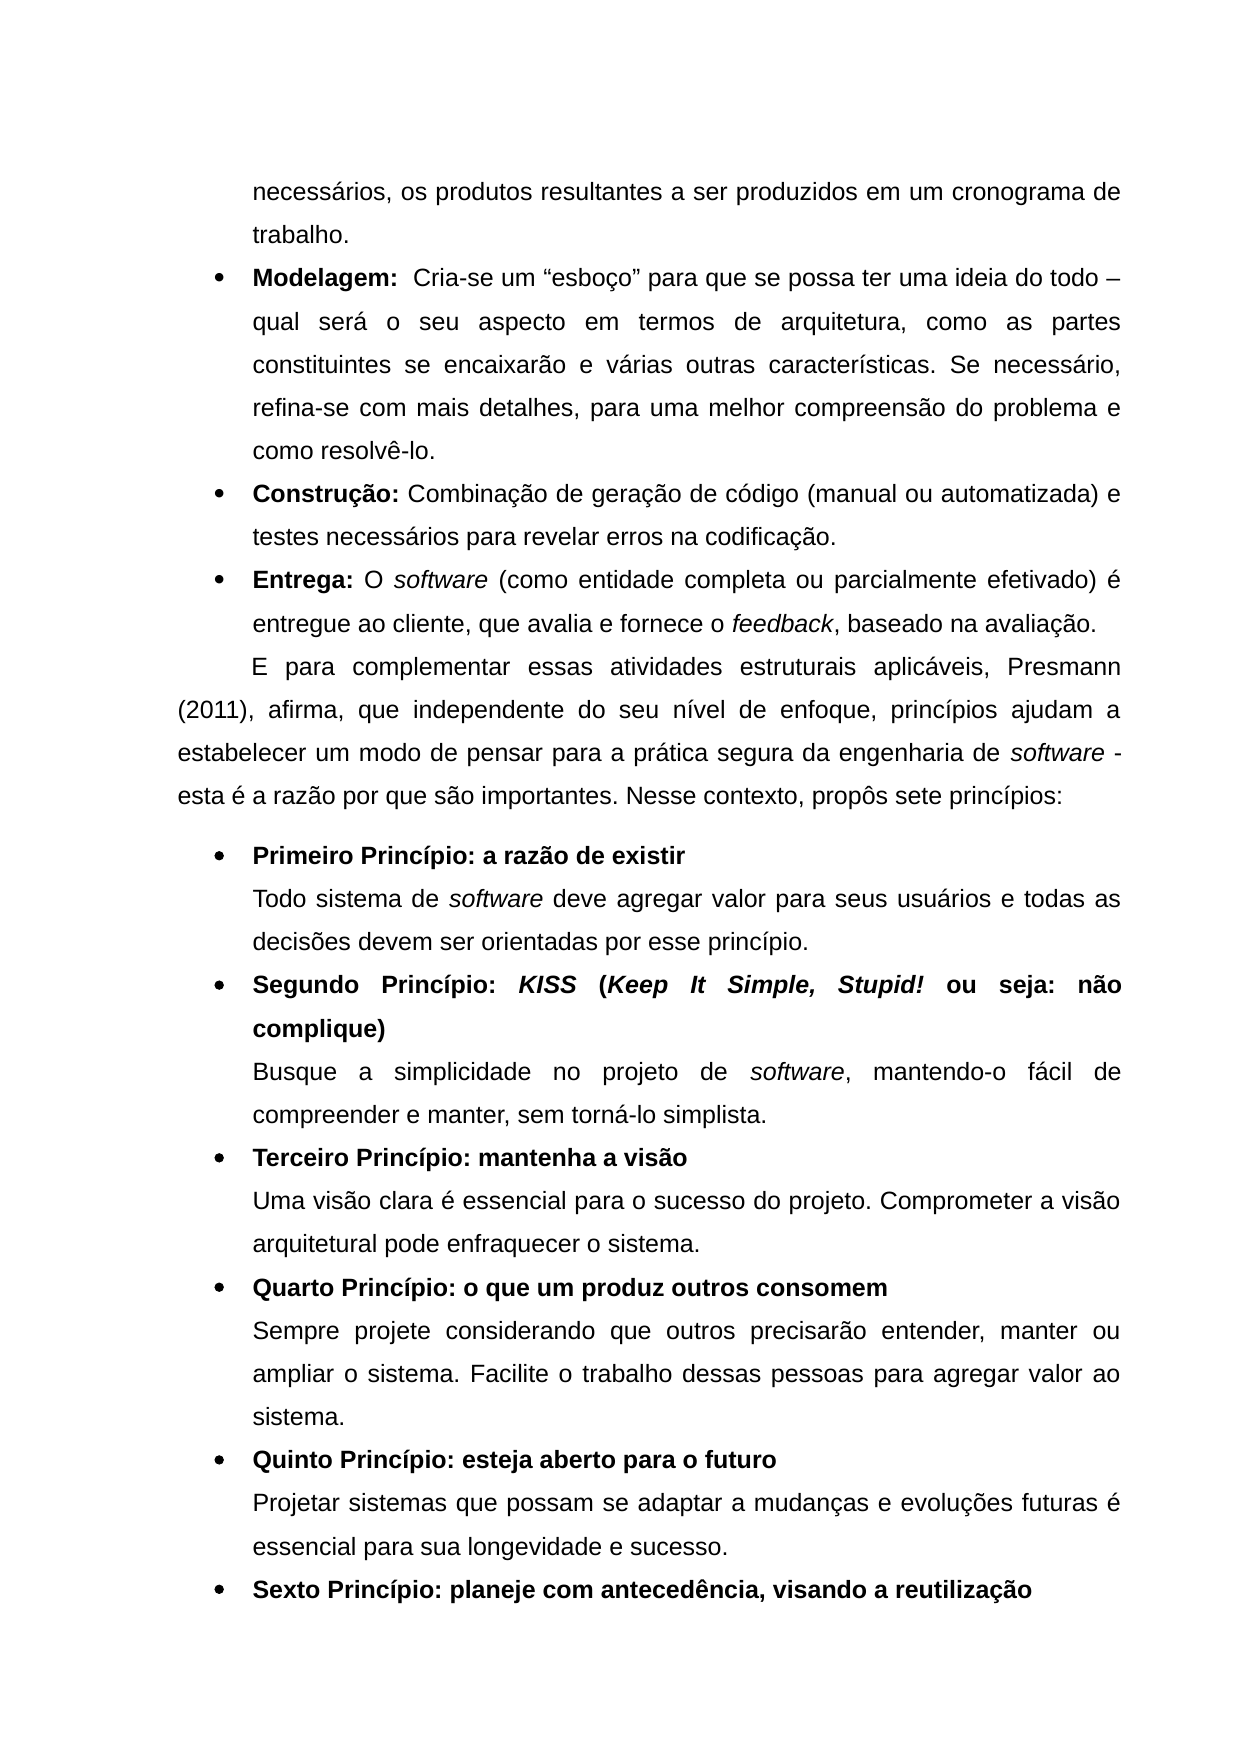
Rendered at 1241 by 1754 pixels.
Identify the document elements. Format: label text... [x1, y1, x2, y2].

list Quinto Princípio: esteja aberto para o futuro [215, 1445, 1122, 1474]
list Construção: Combinação de geração de código (manual ou automatizada) e testes necessários para revelar erros na codificação. [215, 479, 1122, 551]
list Sexto Princípio: planeje com antecedência, visando a reutilização [215, 1575, 1122, 1603]
list Segundo Princípio: KISS (Keep It Simple, Stupid! ou seja: não complique) [215, 971, 1122, 1042]
text Sempre projete considerando que outros precisarão entender, manter ou ampliar o sistema. Facilite o trabalho dessas pessoas para agregar valor ao sistema. [252, 1316, 1122, 1431]
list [215, 177, 1122, 249]
list Modelagem: Cria-se um “esboço” para que se possa ter uma ideia do todo – qual será o seu aspecto em termos de arquitetura, como as partes constituintes se encaixarão e várias outras características. Se necessário, refina-se com mais detalhes, para uma melhor compreensão do problema e como resolvê-lo. [215, 263, 1122, 465]
list Quarto Princípio: o que um produz outros consomem [215, 1273, 1122, 1301]
text Uma visão clara é essencial para o sucesso do projeto. Comprometer a visão arquitetural pode enfraquecer o sistema. [252, 1186, 1122, 1258]
text Todo sistema de software deve agregar valor para seus usuários e todas as decisões devem ser orientadas por esse princípio. [252, 884, 1122, 956]
text E para complementar essas atividades estruturais aplicáveis, Presmann (2011), afirma, que independente do seu nível de enfoque, princípios ajudam a estabelecer um modo de pensar para a prática segura da engenharia de software - esta é a razão por que são importantes. Nesse contexto, propôs sete princípios: [177, 652, 1122, 810]
list Primeiro Princípio: a razão de existir [215, 841, 1122, 870]
list Entrega: O software (como entidade completa ou parcialmente efetivado) é entregue ao cliente, que avalia e fornece o feedback, baseado na avaliação. [215, 566, 1122, 637]
list Terceiro Princípio: mantenha a visão [215, 1143, 1122, 1172]
text Busque a simplicidade no projeto de software, mantendo-o fácil de compreender e manter, sem torná-lo simplista. [252, 1057, 1122, 1129]
text Projetar sistemas que possam se adaptar a mudanças e evoluções futuras é essencial para sua longevidade e sucesso. [252, 1488, 1122, 1560]
